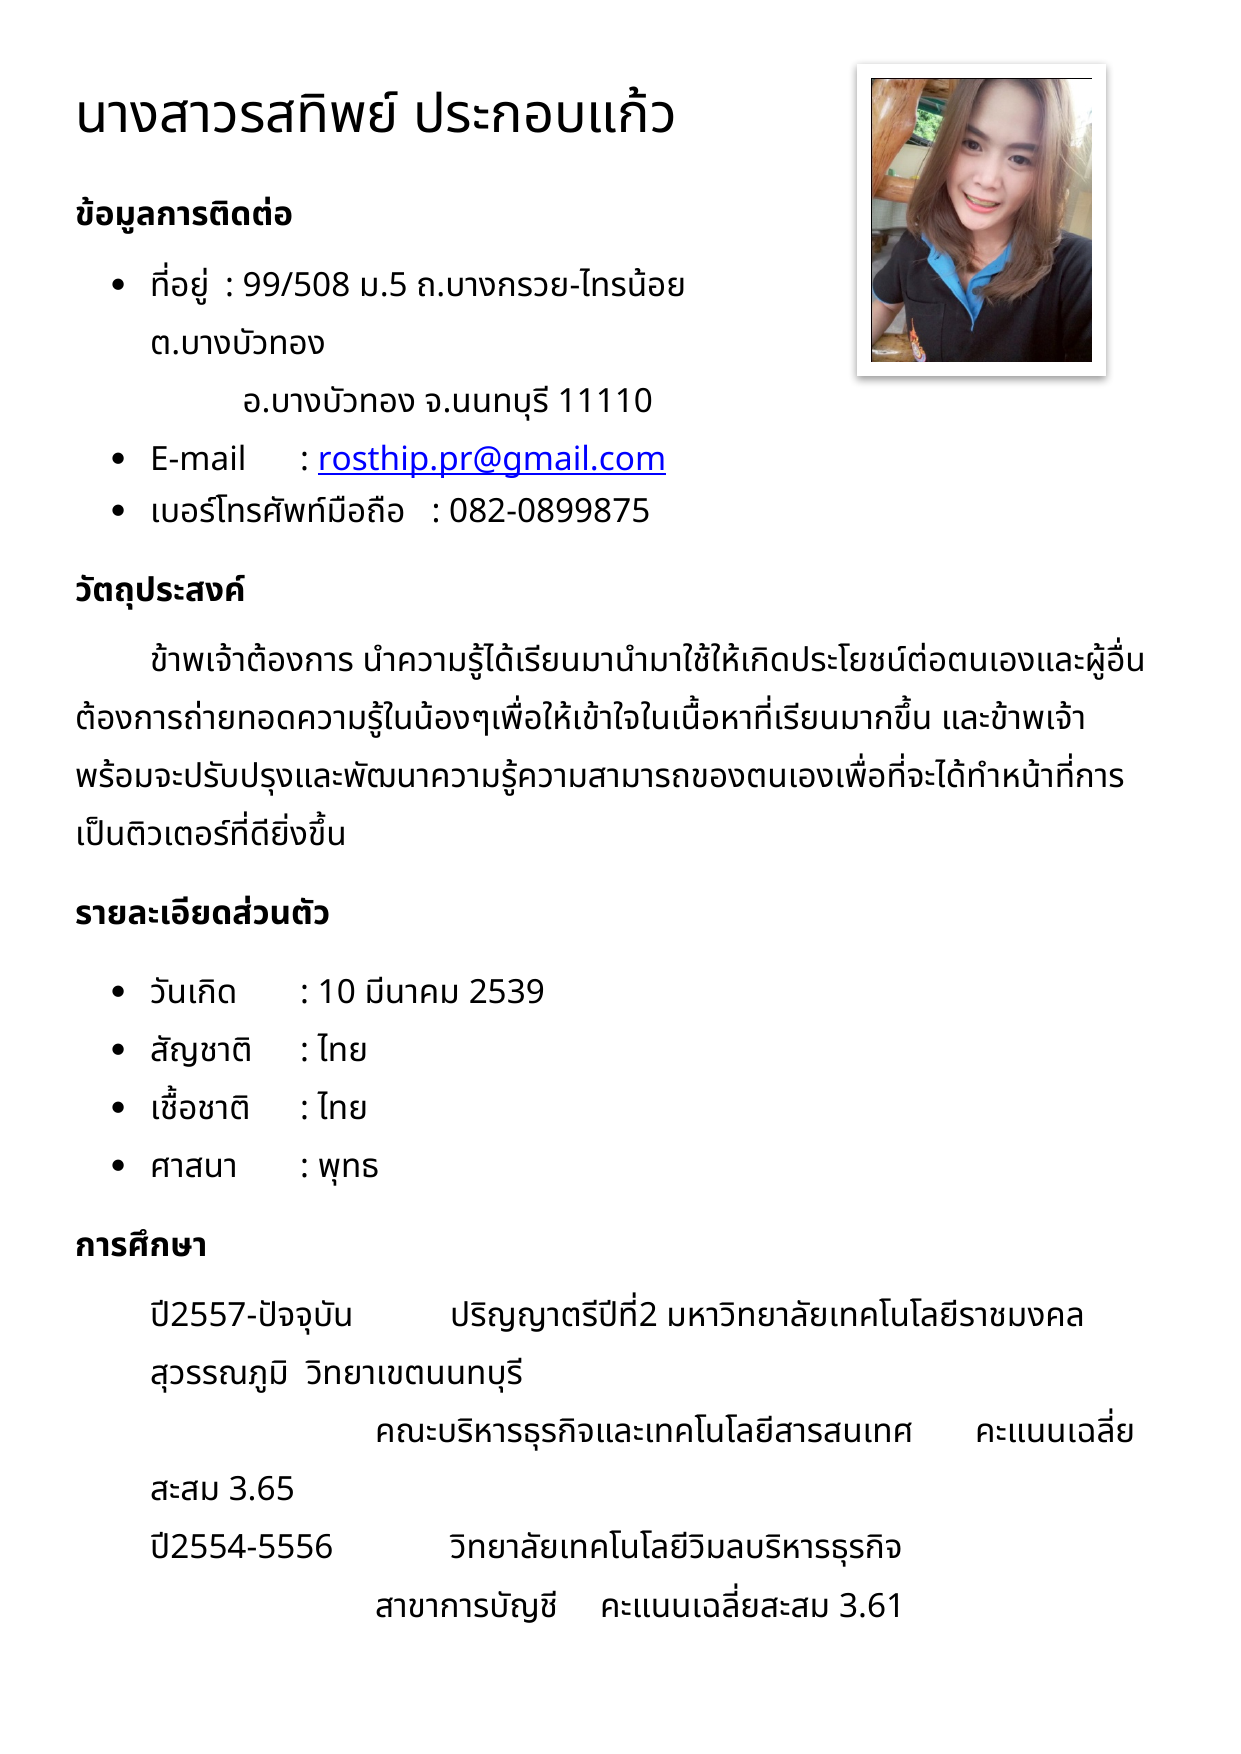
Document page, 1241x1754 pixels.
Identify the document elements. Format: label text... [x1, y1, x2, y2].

list เชื้อชาติ : ไทย [112, 1084, 1165, 1134]
text การศึกษา [75, 1221, 1165, 1271]
list เบอร์โทรศัพท์มือถือ : 082-0899875 [112, 487, 1165, 537]
text รายละเอียดส่วนตัว [75, 889, 1165, 939]
text ข้าพเจ้าต้องการ นำความรู้ได้เรียนมานำมาใช้ให้เกิดประโยชน์ต่อตนเองและผู้อื่น ต้องการถ่ายทอดความรู้ในน้องๆเพื่อให้เข้าใจในเนื้อหาที่เรียนมากขึ้น และข้าพเจ้าพร้อมจะปรับปรุงและพัฒนาความรู้ความสามารถของตนเองเพื่อที่จะได้ทำหน้าที่การเป็นติวเตอร์ที่ดียิ่งขึ้น [75, 636, 1165, 860]
text วัตถุประสงค์ [75, 566, 1165, 616]
text ข้อมูลการติดต่อ [75, 190, 1165, 240]
list ปี2557-ปัจจุบัน ปริญญาตรีปีที่2 มหาวิทยาลัยเทคโนโลยีราชมงคลสุวรรณภูมิ วิทยาเขตนนทบุรี [150, 1291, 1165, 1400]
list วันเกิด : 10 มีนาคม 2539 [112, 967, 1165, 1018]
list E-mail : rosthip.pr@gmail.com [112, 435, 1165, 480]
picture [871, 157, 1092, 190]
list คณะบริหารธุรกิจและเทคโนโลยีสารสนเทศ คะแนนเฉลี่ยสะสม 3.65 [150, 1407, 1165, 1516]
list อ.บางบัวทอง จ.นนทบุรี 11110 [150, 377, 1165, 427]
picture [871, 240, 1092, 260]
text นางสาวรสทิพย์ ประกอบแก้ว [75, 75, 1165, 157]
list ที่อยู่ : 99/508 ม.5 ถ.บางกรวย-ไทรน้อย ต.บางบัวทอง [112, 260, 1165, 369]
list สัญชาติ : ไทย [112, 1026, 1165, 1076]
list สาขาการบัญชี คะแนนเฉลี่ยสะสม 3.61 [150, 1581, 1165, 1632]
list ศาสนา : พุทธ [112, 1142, 1165, 1192]
list ปี2554-5556 วิทยาลัยเทคโนโลยีวิมลบริหารธุรกิจ [150, 1523, 1165, 1574]
